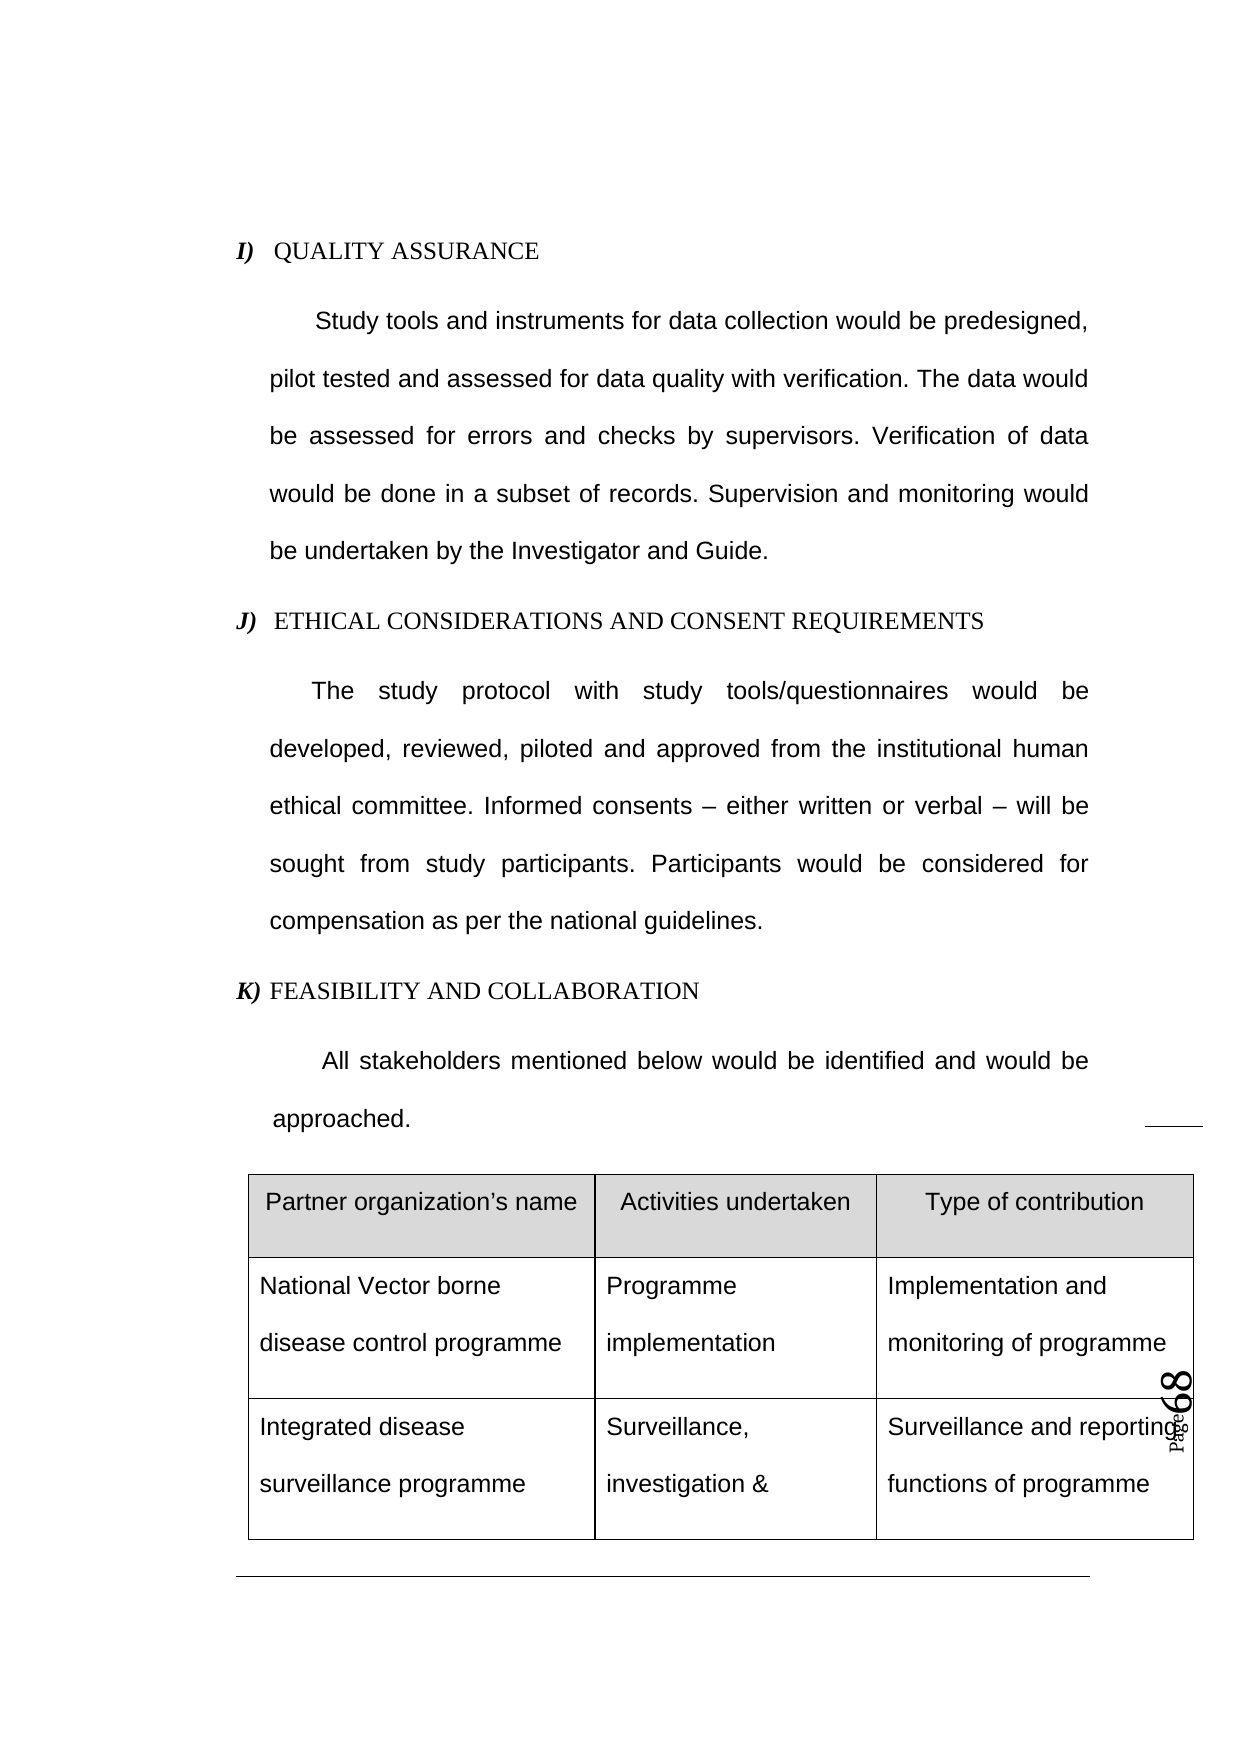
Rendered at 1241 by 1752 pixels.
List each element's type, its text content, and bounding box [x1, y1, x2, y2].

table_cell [596, 1399, 876, 1539]
table_header Activities undertaken [596, 1175, 876, 1257]
table_cell Programme implementation [596, 1258, 876, 1398]
table_cell National Vector borne disease control programme [249, 1258, 594, 1398]
table_header Partner organization’s name [249, 1175, 594, 1257]
subtitle Ethical considerations and consent requirements [236, 606, 1090, 635]
table_cell Implementation and monitoring of programme [877, 1258, 1193, 1398]
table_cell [249, 1399, 594, 1539]
table_header Type of contribution [877, 1175, 1193, 1257]
list All stakeholders mentioned below would be identified and would be approached. [235, 1046, 1090, 1132]
subtitle Quality assurance [236, 236, 1090, 265]
text Study tools and instruments for data collection would be predesigned, pilot tested and assessed for data quality with verification. The data would be assessed for errors and checks by supervisors. Verification of data would be done in a subset of records. Supervision and monitoring would be undertaken by the Investigator and Guide. [236, 306, 1090, 565]
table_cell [877, 1399, 1193, 1539]
text The study protocol with study tools/questionnaires would be developed, reviewed, piloted and approved from the institutional human ethical committee. Informed consents – either written or verbal – will be sought from study participants. Participants would be considered for compensation as per the national guidelines. [236, 676, 1090, 935]
subtitle Feasibility and collaboration [236, 976, 1090, 1005]
